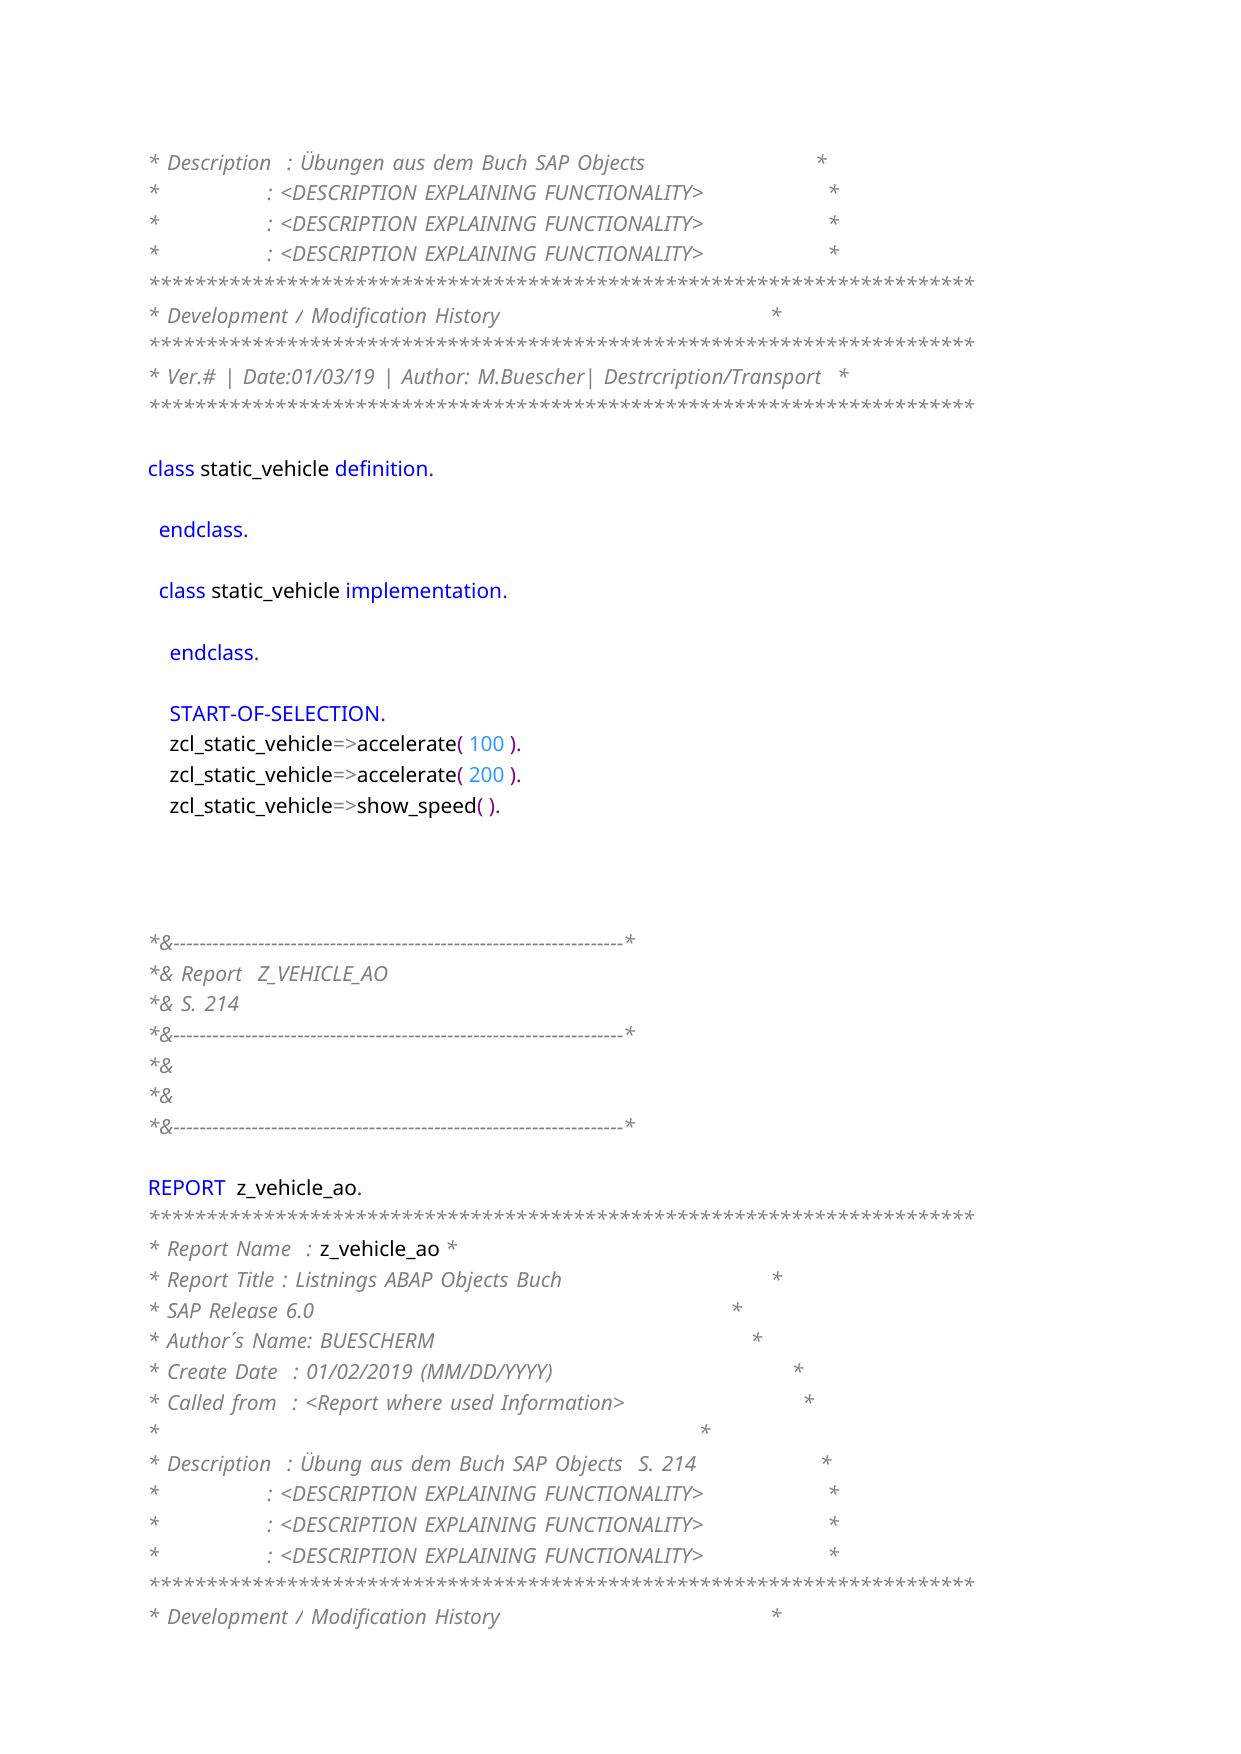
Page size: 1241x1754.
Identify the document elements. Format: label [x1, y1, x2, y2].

text [148, 928, 1093, 1630]
text [148, 148, 1093, 819]
